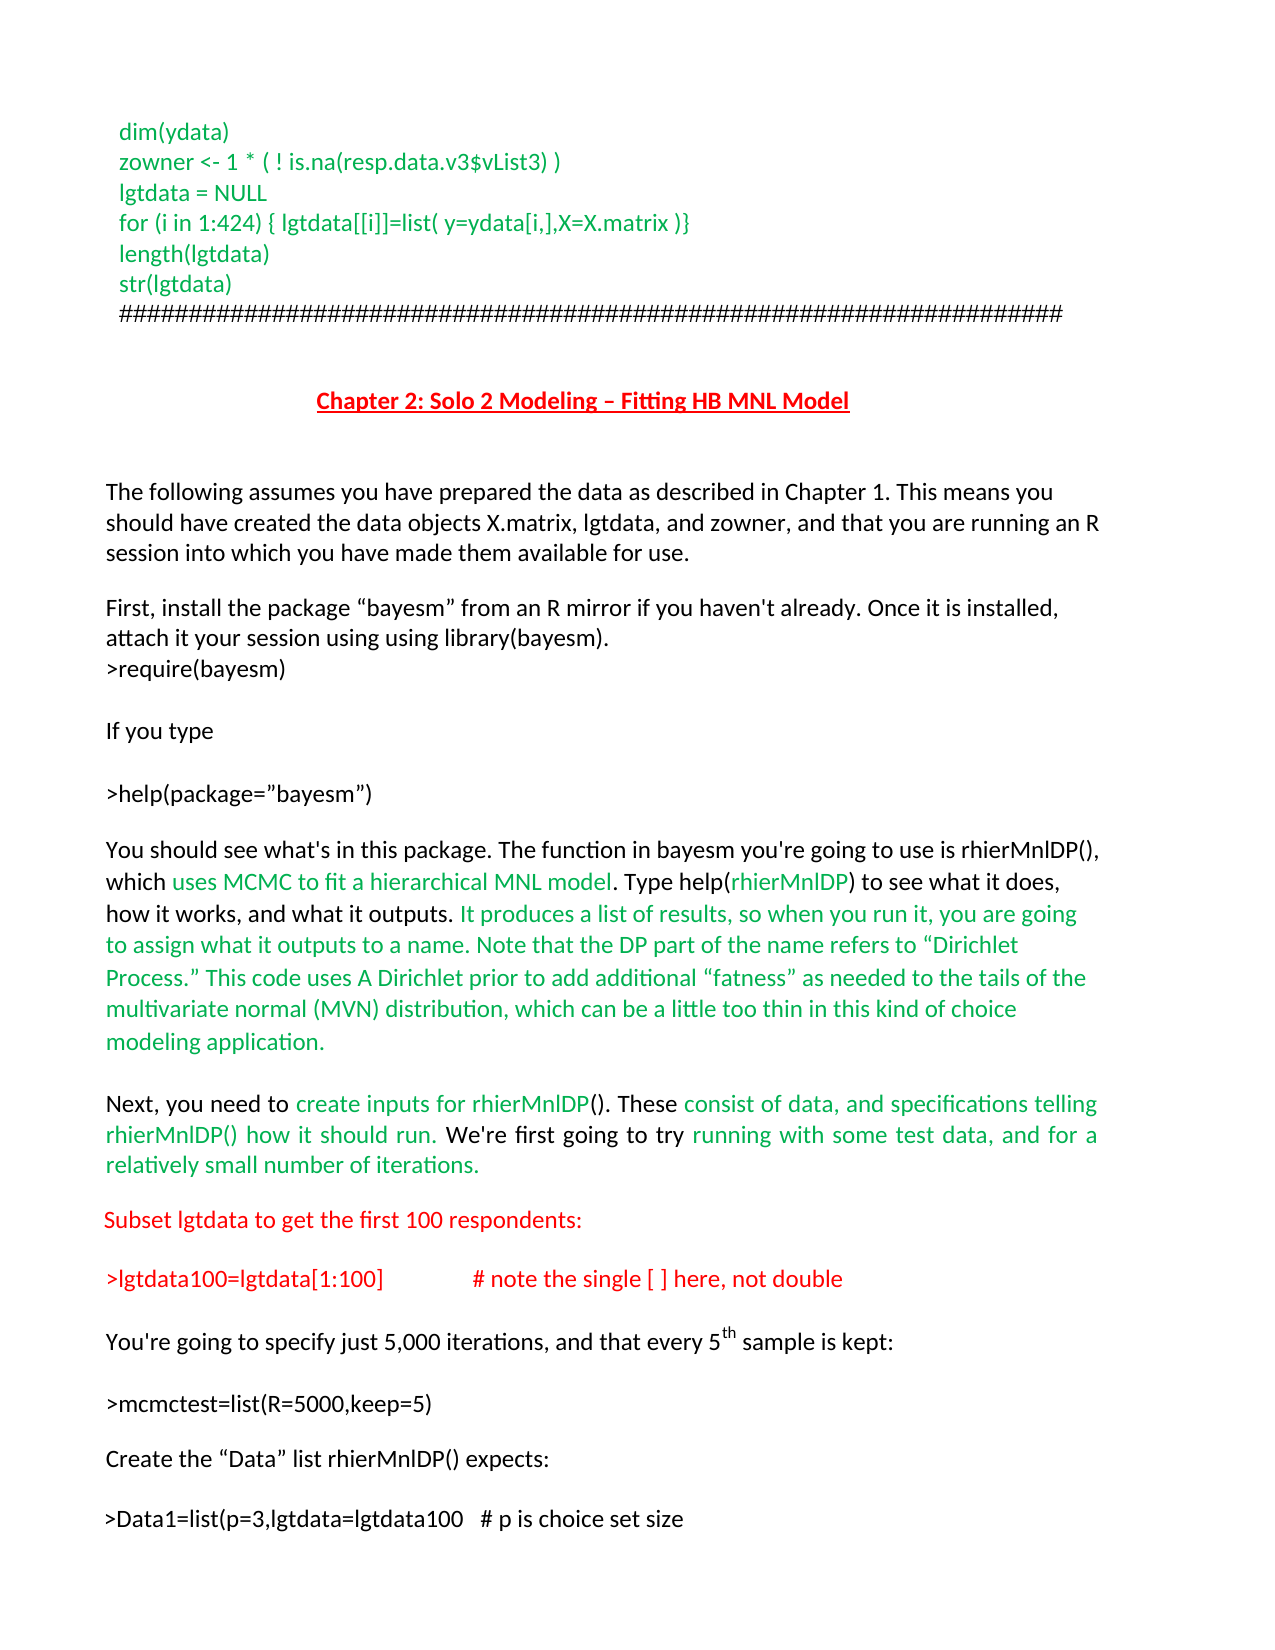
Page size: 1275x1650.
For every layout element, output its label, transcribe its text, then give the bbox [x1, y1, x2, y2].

text zowner <- 1 * ( ! is.na(resp.data.v3$vList3) ) [119, 146, 1067, 177]
text The following assumes you have prepared the data as described in Chapter 1. This means you should have created the data objects X.matrix, lgtdata, and zowner, and that you are running an R session into which you have made them available for use. [106, 477, 1119, 568]
text for (i in 1:424) { lgtdata[[i]]=list( y=ydata[i,],X=X.matrix )} [119, 207, 1067, 238]
text str(lgtdata) [119, 268, 1067, 299]
text >help(package=”bayesm”) [106, 778, 1119, 808]
text >lgtdata100=lgtdata[1:100] # note the single [ ] here, not double [106, 1263, 1119, 1294]
text You should see what's in this package. The function in bayesm you're going to use is rhierMnlDP(), which uses MCMC to fit a hierarchical MNL model. Type help(rhierMnlDP) to see what it does, how it works, and what it outputs. It produces a list of results, so when you run it, you are going to assign what it outputs to a name. Note that the DP part of the name refers to “Dirichlet Process.” This code uses A Dirichlet prior to add additional “fatness” as needed to the tails of the multivariate normal (MVN) distribution, which can be a little too thin in this kind of choice modeling application. [106, 834, 1102, 1056]
text First, install the package “bayesm” from an R mirror if you haven't already. Once it is installed, attach it your session using using library(bayesm). [106, 592, 1119, 653]
text >Data1=list(p=3,lgtdata=lgtdata100 # p is choice set size [47, 1503, 1119, 1533]
text >mcmctest=list(R=5000,keep=5) [106, 1388, 1119, 1418]
text dim(ydata) [119, 116, 1067, 146]
text If you type [106, 715, 1031, 746]
text #################################################################### [119, 299, 1067, 327]
text Create the “Data” list rhierMnlDP() expects: [106, 1444, 1119, 1474]
text You're going to specify just 5,000 iterations, and that every 5th sample is kept: [106, 1322, 1119, 1357]
text Next, you need to create inputs for rhierMnlDP(). These consist of data, and specifications telling rhierMnlDP() how it should run. We're first going to try running with some test data, and for a relatively small number of iterations. [106, 1088, 1098, 1180]
text Chapter 2: Solo 2 Modeling – Fitting HB MNL Model [47, 385, 1119, 416]
text lgtdata = NULL [119, 177, 1067, 207]
text >require(bayesm) [106, 653, 1119, 683]
text length(lgtdata) [119, 238, 1067, 268]
text Subset lgtdata to get the first 100 respondents: [47, 1204, 1119, 1235]
